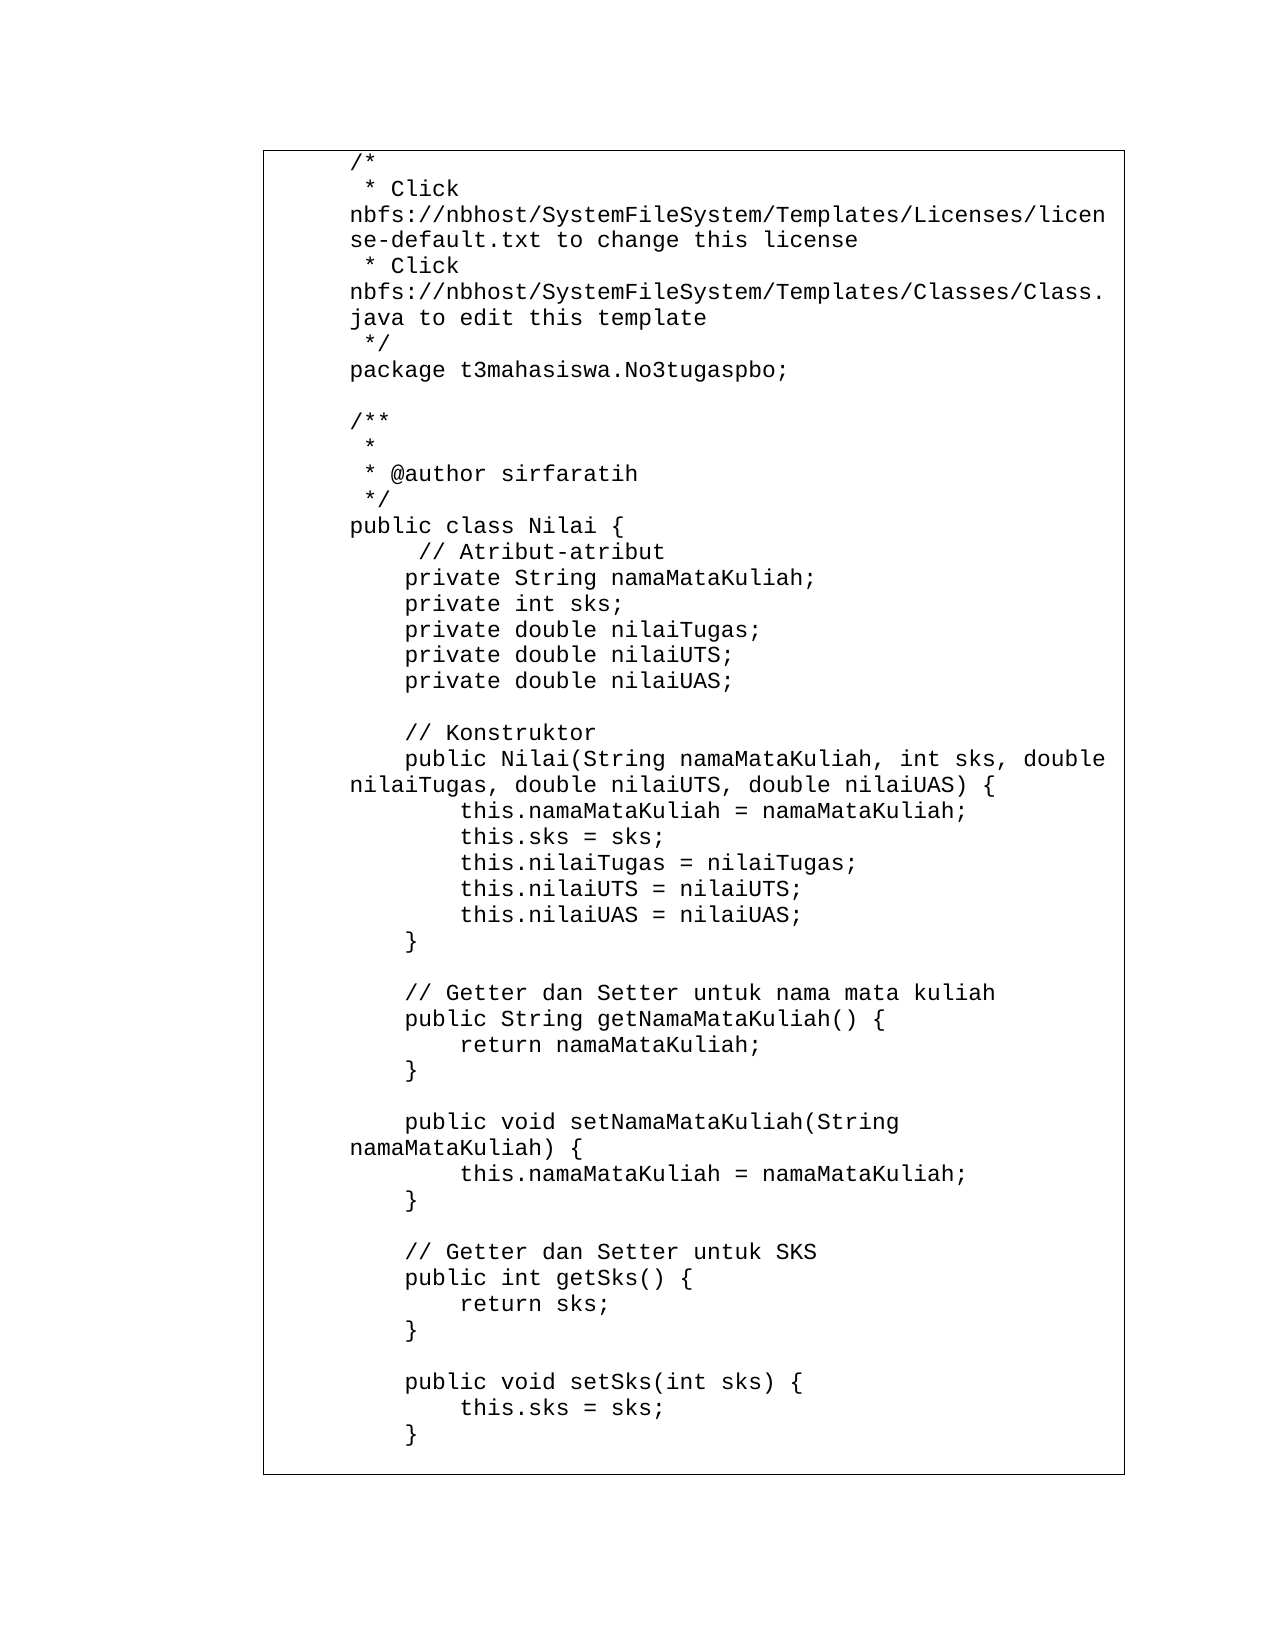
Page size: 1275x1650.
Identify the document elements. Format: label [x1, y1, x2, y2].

table_header [264, 151, 1124, 1474]
